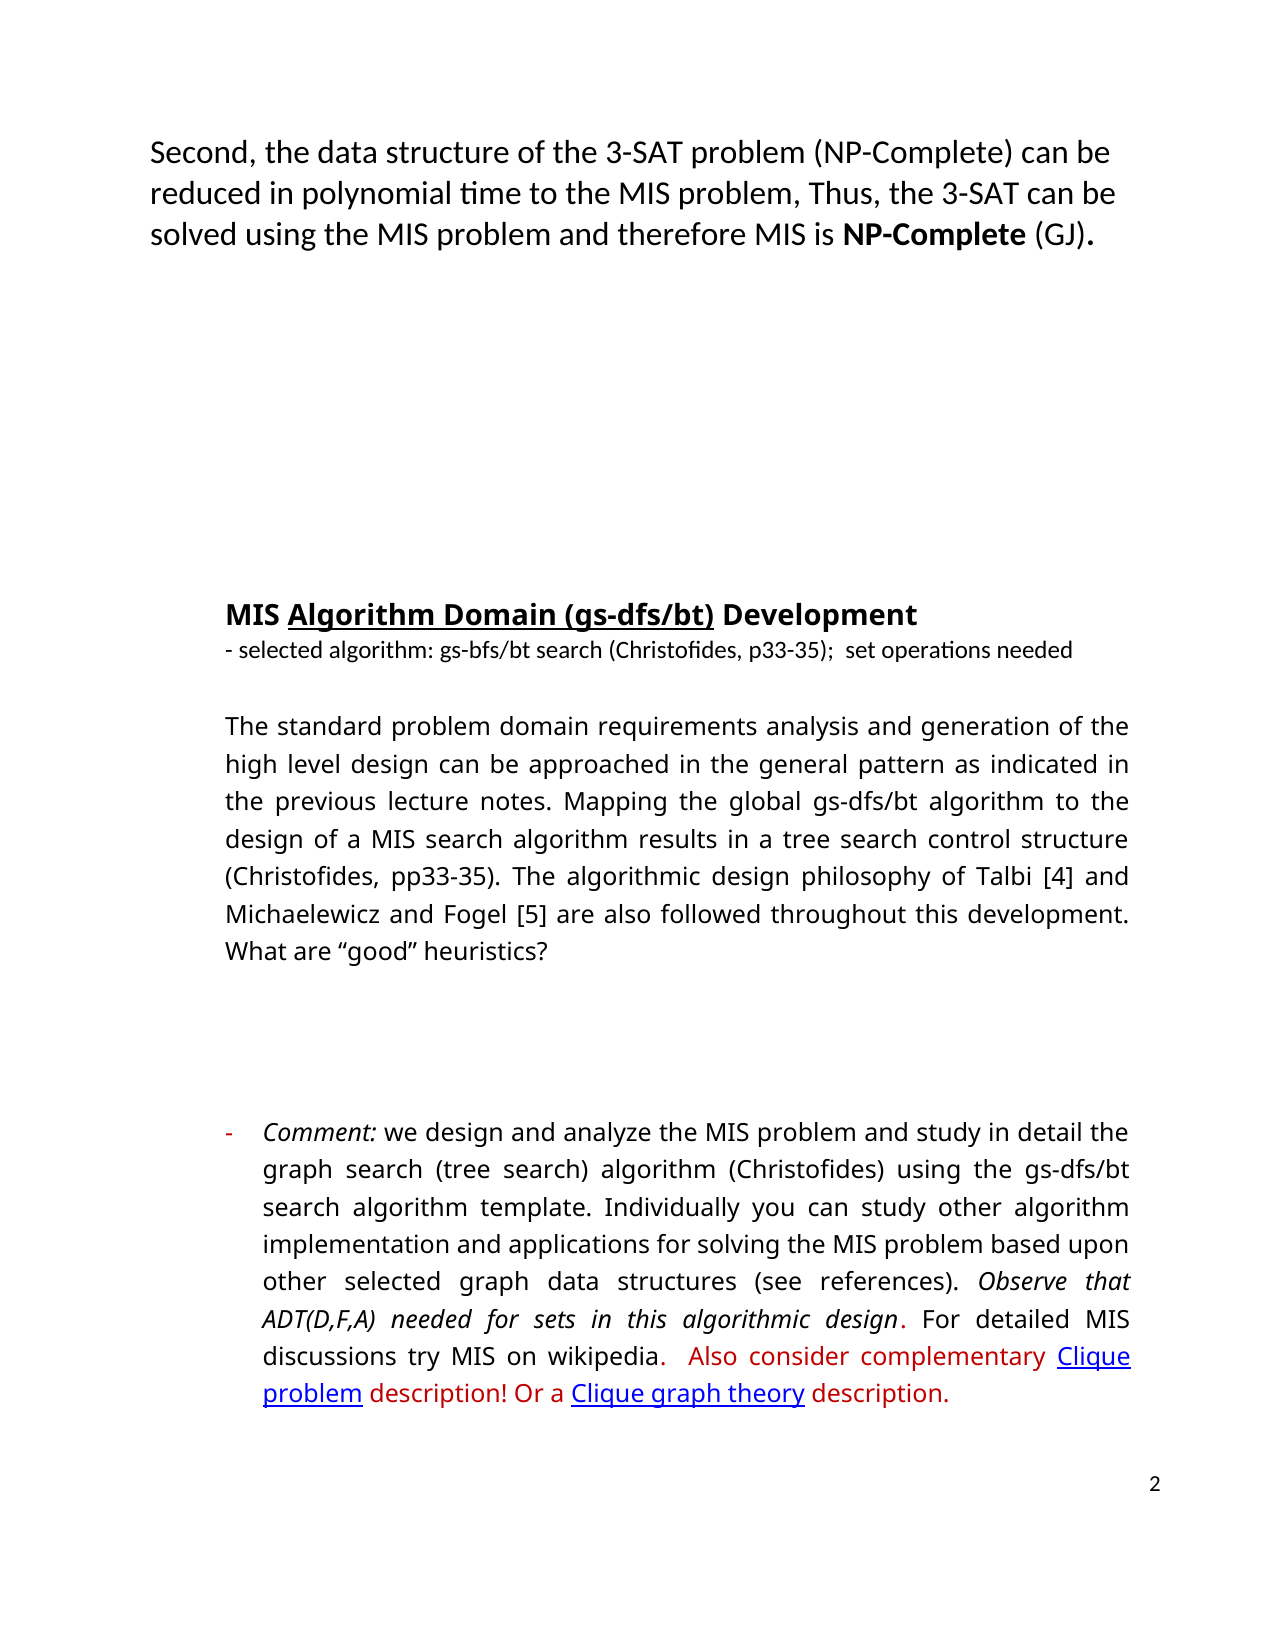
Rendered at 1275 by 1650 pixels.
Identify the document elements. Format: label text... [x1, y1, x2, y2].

list Comment: we design and analyze the MIS problem and study in detail the graph search (tree search) algorithm (Christoﬁdes) using the gs-dfs/bt search algorithm template. Individually you can study other algorithm implementation and applications for solving the MIS problem based upon other selected graph data structures (see references). Observe that ADT(D,F,A) needed for sets in this algorithmic design. For detailed MIS discussions try MIS on wikipedia. Also consider complementary Clique problem description! Or a Clique graph theory description. [225, 1112, 1130, 1410]
text - selected algorithm: gs-bfs/bt search (Christoﬁdes, p33-35); set operations needed [225, 634, 1186, 664]
text The standard problem domain requirements analysis and generation of the high level design can be approached in the general pattern as indicated in the previous lecture notes. Mapping the global gs-dfs/bt algorithm to the design of a MIS search algorithm results in a tree search control structure (Christoﬁdes, pp33-35). The algorithmic design philosophy of Talbi [4] and Michaelewicz and Fogel [5] are also followed throughout this development. What are “good” heuristics? [225, 706, 1130, 968]
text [150, 131, 1160, 253]
text MIS Algorithm Domain (gs-dfs/bt) Development [225, 594, 1177, 634]
